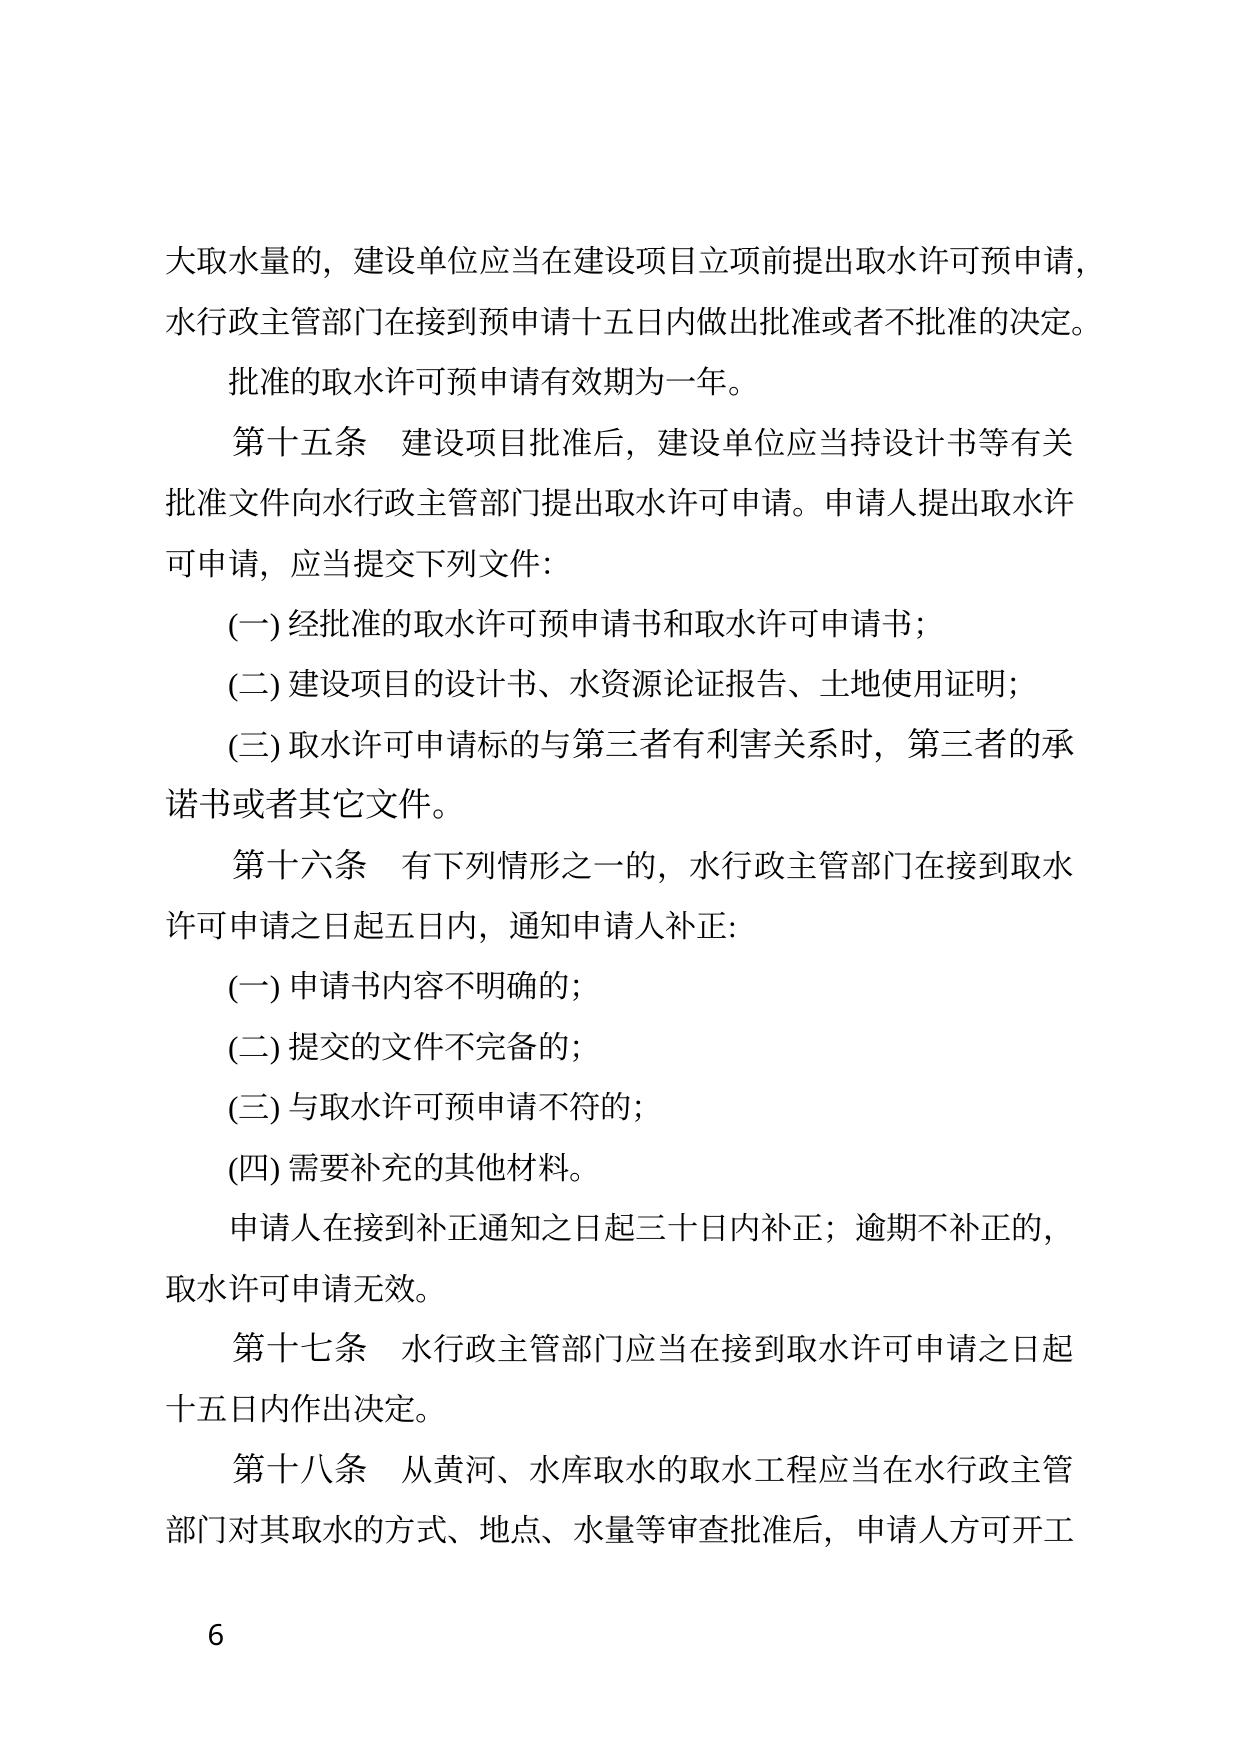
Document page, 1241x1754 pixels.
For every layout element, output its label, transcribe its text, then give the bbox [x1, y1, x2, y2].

text (二) 提交的文件不完备的； [165, 1010, 1075, 1070]
text (一) 申请书内容不明确的； [165, 949, 1075, 1010]
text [165, 224, 1075, 345]
text (三) 取水许可申请标的与第三者有利害关系时，第三者的承诺书或者其它文件。 [165, 708, 1075, 829]
text (四) 需要补充的其他材料。 [165, 1131, 1075, 1191]
text 第十六条 有下列情形之一的，水行政主管部门在接到取水许可申请之日起五日内，通知申请人补正: [165, 829, 1075, 949]
text 批准的取水许可预申请有效期为一年。 [165, 345, 1075, 406]
text 第十七条 水行政主管部门应当在接到取水许可申请之日起十五日内作出决定。 [165, 1312, 1075, 1433]
text 第十五条 建设项目批准后，建设单位应当持设计书等有关批准文件向水行政主管部门提出取水许可申请。申请人提出取水许可申请，应当提交下列文件： [165, 406, 1075, 587]
text (三) 与取水许可预申请不符的； [165, 1070, 1075, 1131]
text (一) 经批准的取水许可预申请书和取水许可申请书； [165, 587, 1075, 647]
text (二) 建设项目的设计书、水资源论证报告、土地使用证明； [165, 647, 1075, 708]
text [165, 1433, 1075, 1554]
text 申请人在接到补正通知之日起三十日内补正；逾期不补正的，取水许可申请无效。 [165, 1191, 1075, 1312]
